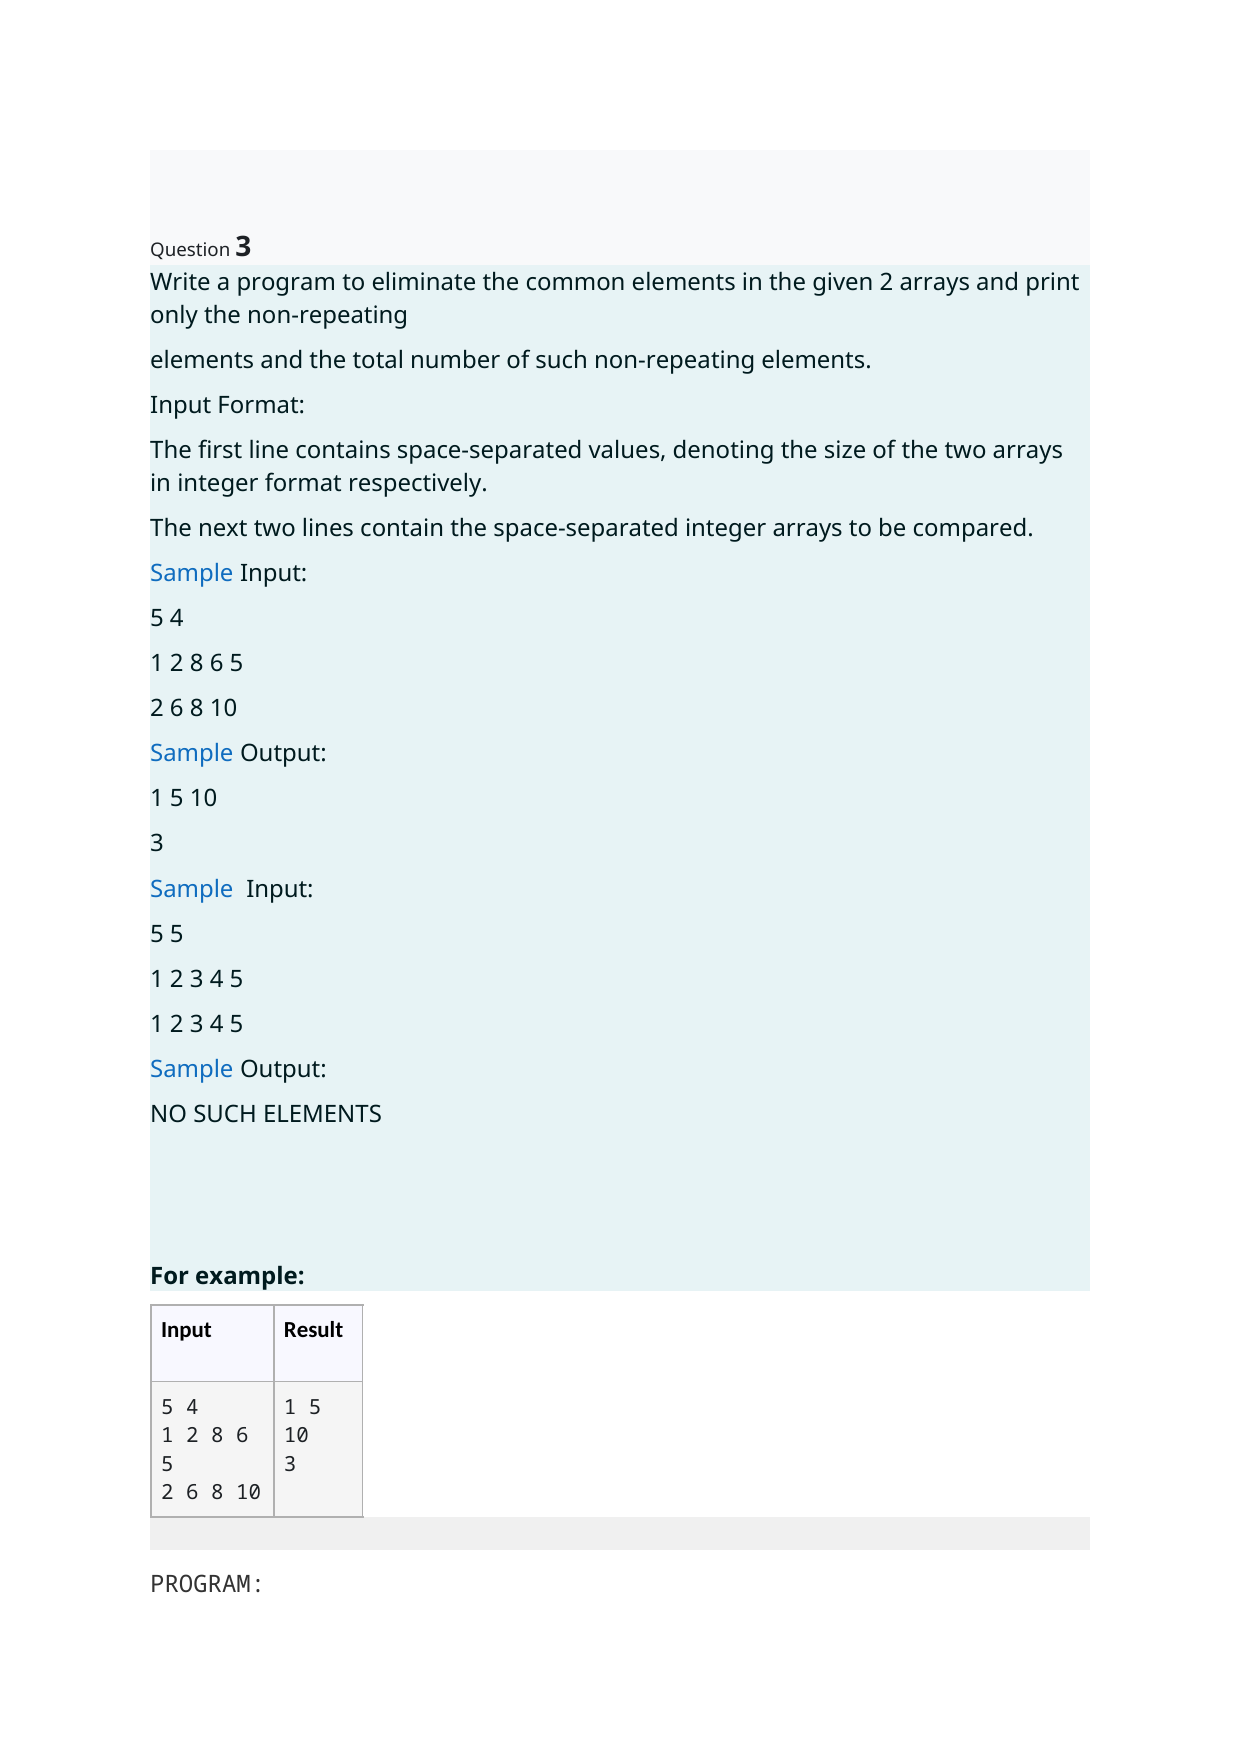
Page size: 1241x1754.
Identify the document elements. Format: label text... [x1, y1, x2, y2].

text 5 4 [150, 601, 1090, 633]
text 5 5 [150, 916, 1090, 949]
text 1 2 8 6 5 [150, 646, 1090, 678]
text Input Format: [150, 388, 1090, 420]
text 1 2 3 4 5 [150, 962, 1090, 994]
text The next two lines contain the space-separated integer arrays to be compared. [150, 511, 1090, 543]
text Sample Input: [150, 556, 1090, 588]
text 3 [150, 826, 1090, 859]
text Sample Output: [150, 736, 1090, 769]
text Write a program to eliminate the common elements in the given 2 arrays and print only the non-repeating [150, 265, 1090, 330]
table_header Input [152, 1306, 273, 1381]
text The first line contains space-separated values, denoting the size of the two arrays in integer format respectively. [150, 433, 1090, 498]
text 1 5 10 [150, 781, 1090, 814]
table_header Result [275, 1306, 362, 1381]
text Sample Output: [150, 1052, 1090, 1084]
subtitle Question 3 [150, 227, 1090, 265]
text elements and the total number of such non-repeating elements. [150, 343, 1090, 375]
text 1 2 3 4 5 [150, 1007, 1090, 1039]
text PROGRAM: [150, 1567, 1090, 1599]
table_cell 1 5 10 3 [275, 1382, 362, 1516]
table_cell 5 4 1 2 8 6 5 2 6 8 10 [152, 1382, 273, 1516]
text For example: [150, 1259, 1090, 1291]
text 2 6 8 10 [150, 691, 1090, 723]
text Sample Input: [150, 871, 1090, 904]
text NO SUCH ELEMENTS [150, 1097, 1090, 1129]
